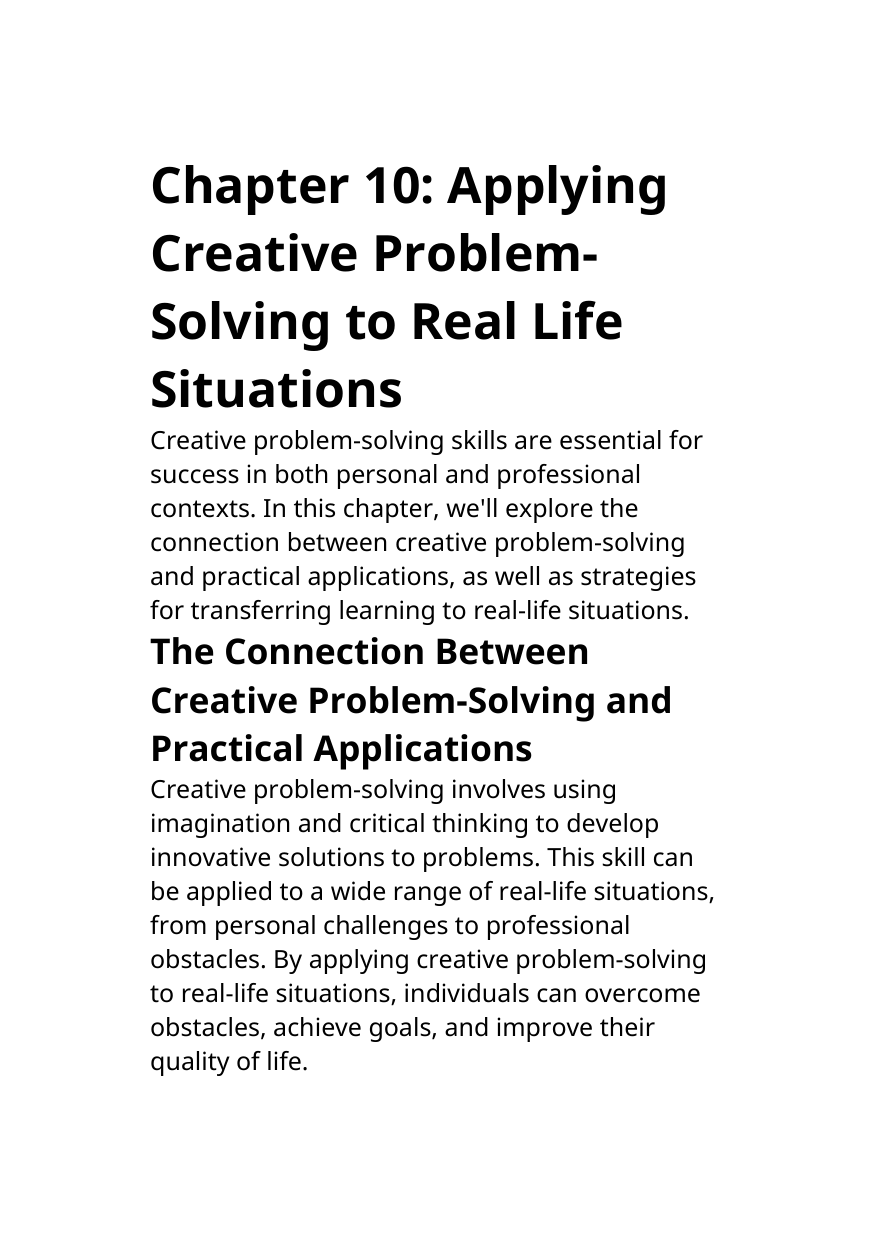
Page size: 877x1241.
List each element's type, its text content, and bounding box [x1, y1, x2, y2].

text Creative problem-solving involves using imagination and critical thinking to develop innovative solutions to problems. This skill can be applied to a wide range of real-life situations, from personal challenges to professional obstacles. By applying creative problem-solving to real-life situations, individuals can overcome obstacles, achieve goals, and improve their quality of life. [150, 772, 727, 1078]
text Creative problem-solving skills are essential for success in both personal and professional contexts. In this chapter, we'll explore the connection between creative problem-solving and practical applications, as well as strategies for transferring learning to real-life situations. [150, 422, 727, 627]
subtitle The Connection Between Creative Problem-Solving and Practical Applications [150, 627, 727, 772]
subtitle Chapter 10: Applying Creative Problem-Solving to Real Life Situations [150, 150, 727, 422]
